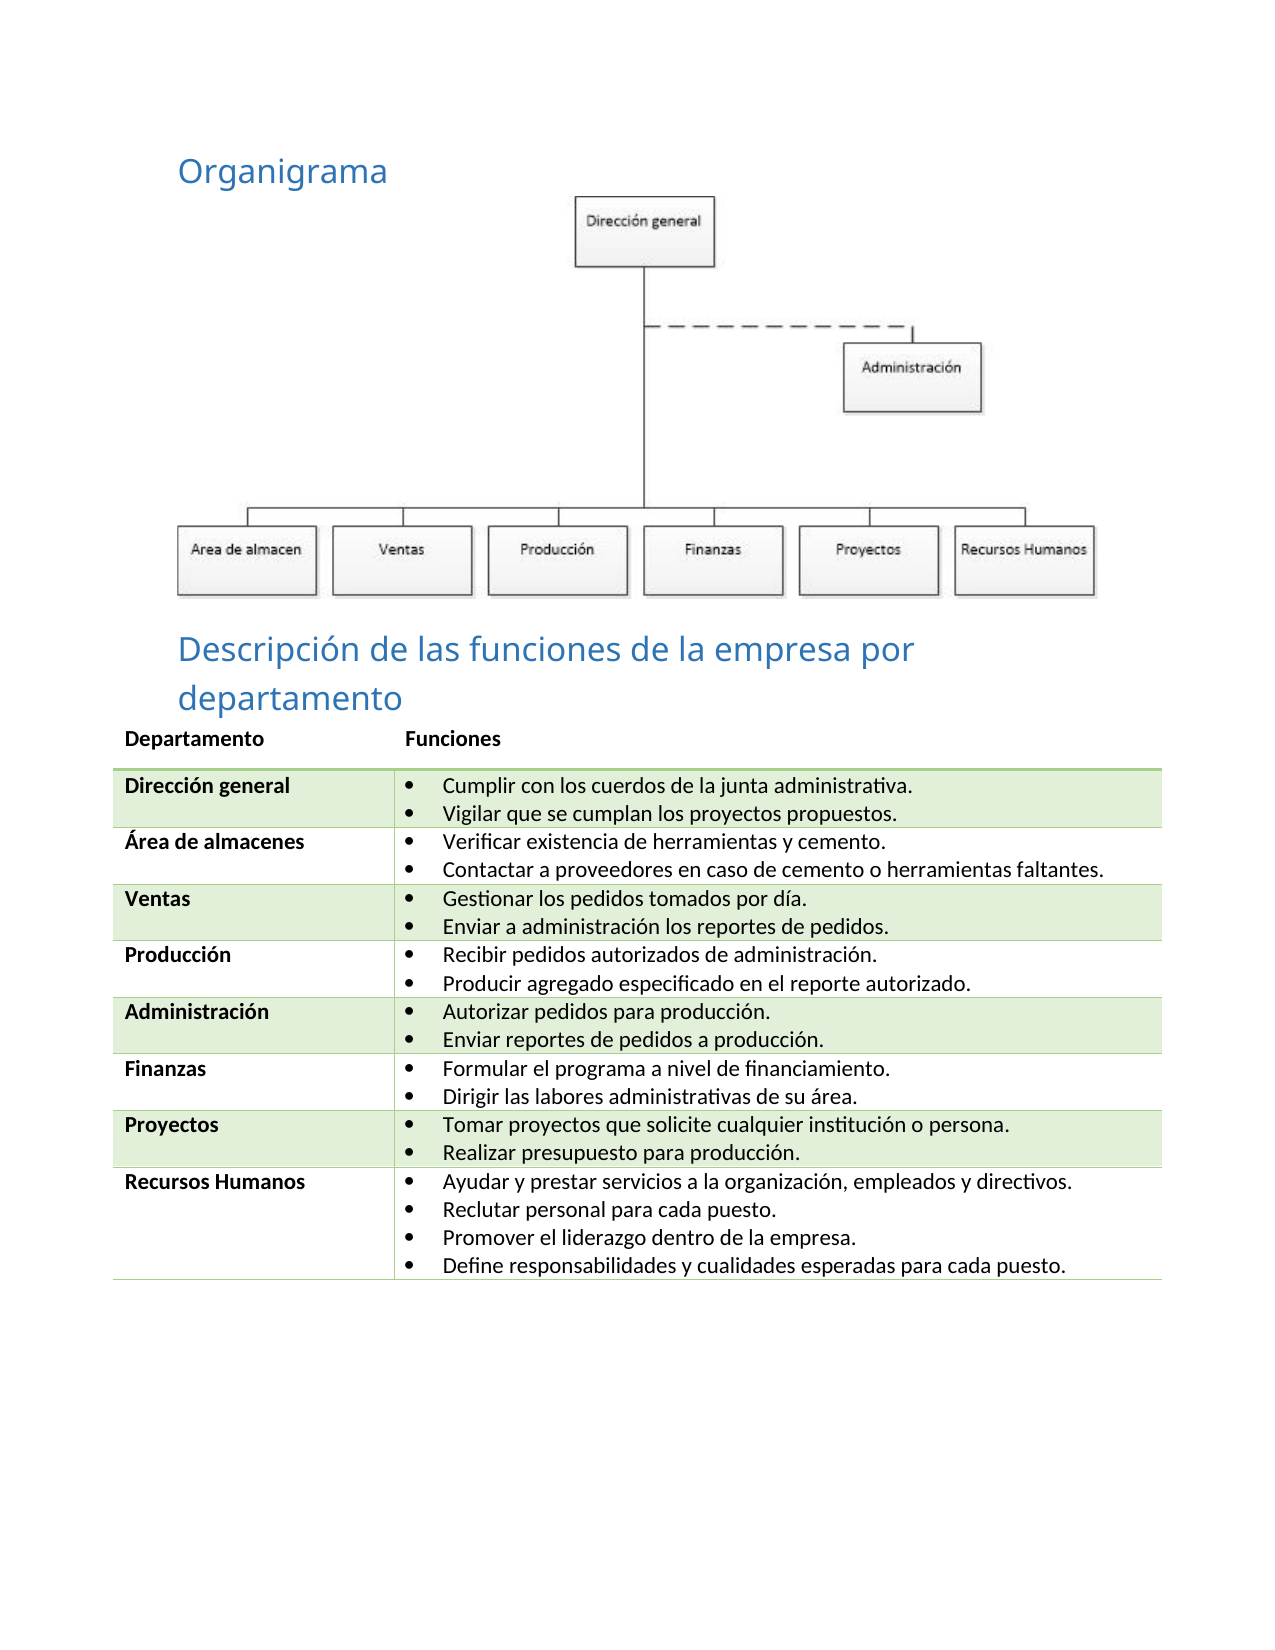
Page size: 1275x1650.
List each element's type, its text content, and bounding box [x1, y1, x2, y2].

table_cell Autorizar pedidos para producción. Enviar reportes de pedidos a producción. [395, 998, 1162, 1053]
table_header Departamento [113, 724, 394, 768]
table_cell Ventas [113, 885, 394, 940]
table_cell Verificar existencia de herramientas y cemento. Contactar a proveedores en caso de cemento o herramientas faltantes. [395, 828, 1162, 883]
table_cell Recursos Humanos [113, 1168, 394, 1279]
subtitle Organigrama [177, 148, 1098, 193]
picture [177, 196, 1098, 599]
table_cell Ayudar y prestar servicios a la organización, empleados y directivos. Reclutar personal para cada puesto. Promover el liderazgo dentro de la empresa. Define responsabilidades y cualidades esperadas para cada puesto. [395, 1168, 1162, 1279]
table_cell Finanzas [113, 1054, 394, 1110]
table_cell Tomar proyectos que solicite cualquier institución o persona. Realizar presupuesto para producción. [395, 1111, 1162, 1166]
table_cell Formular el programa a nivel de financiamiento. Dirigir las labores administrativas de su área. [395, 1054, 1162, 1110]
table_cell Gestionar los pedidos tomados por día. Enviar a administración los reportes de pedidos. [395, 885, 1162, 940]
table_cell Dirección general [113, 771, 394, 827]
table_cell Proyectos [113, 1111, 394, 1166]
table_cell Área de almacenes [113, 828, 394, 883]
table_header Funciones [394, 724, 1162, 768]
table_cell Administración [113, 998, 394, 1053]
subtitle Descripción de las funciones de la empresa por departamento [177, 626, 1098, 721]
table_cell Recibir pedidos autorizados de administración. Producir agregado especificado en el reporte autorizado. [395, 941, 1162, 997]
table_cell Cumplir con los cuerdos de la junta administrativa. Vigilar que se cumplan los proyectos propuestos. [395, 771, 1162, 827]
table_cell Producción [113, 941, 394, 997]
